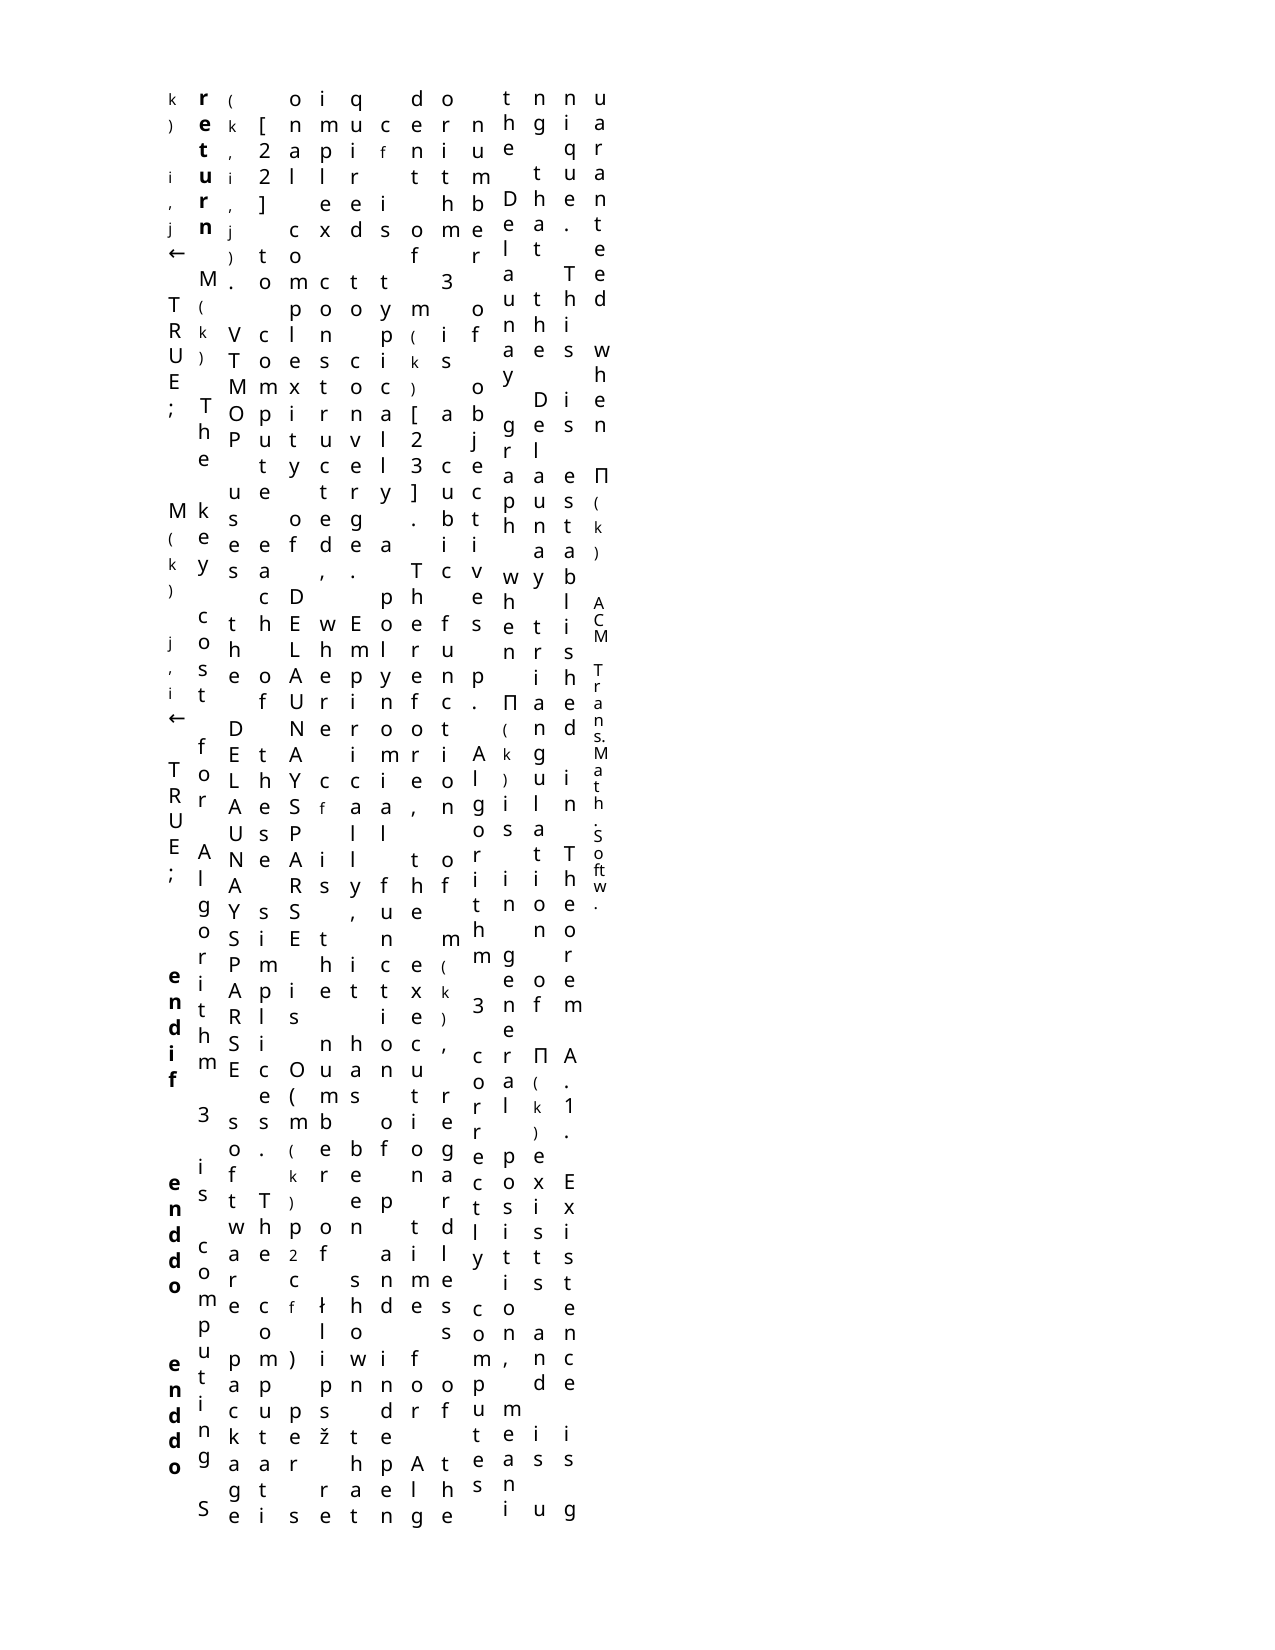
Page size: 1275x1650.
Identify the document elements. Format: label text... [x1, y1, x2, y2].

text ACM Trans. Math. Softw. [593, 596, 606, 890]
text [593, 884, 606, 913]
